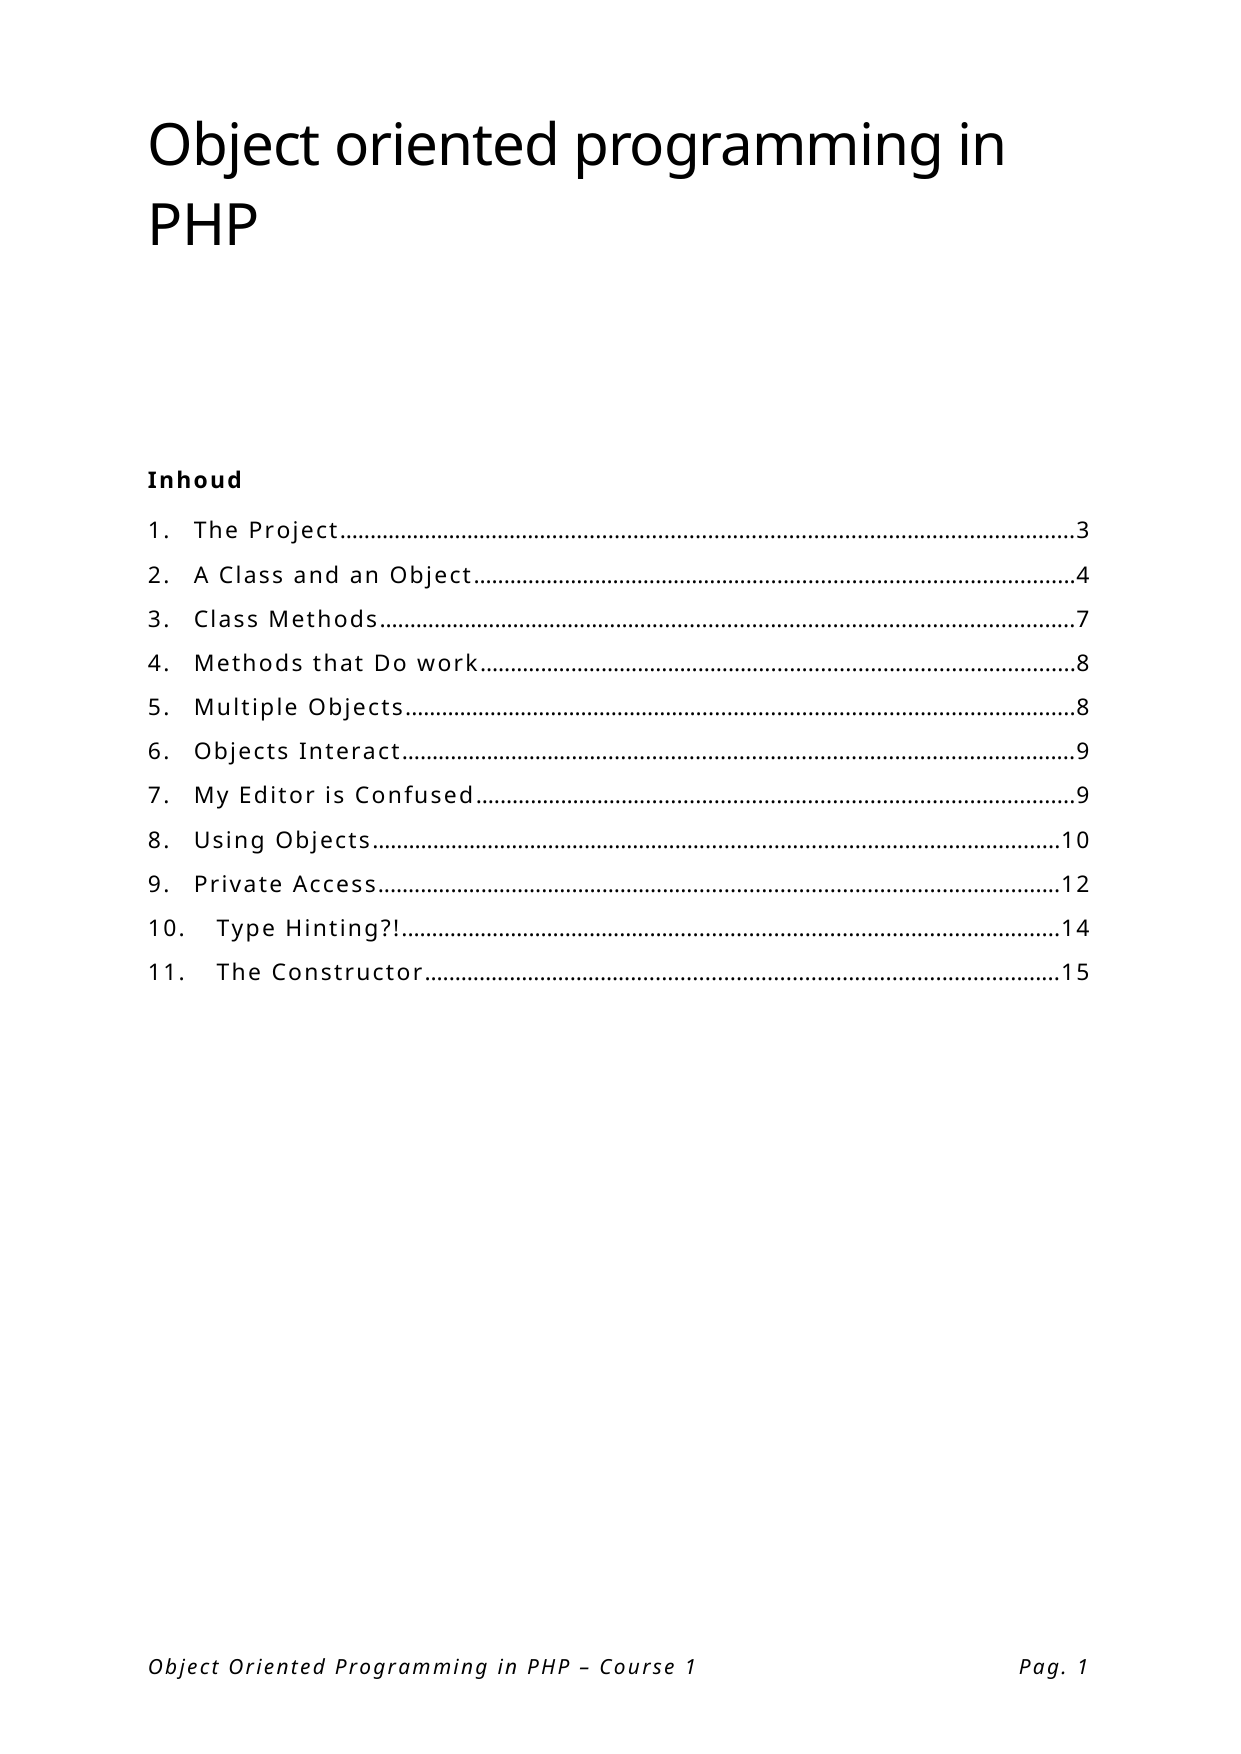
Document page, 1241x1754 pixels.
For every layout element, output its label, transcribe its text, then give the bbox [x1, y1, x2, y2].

text 1. The Project 3 [148, 514, 1093, 546]
text 7. My Editor is Confused 9 [148, 779, 1093, 811]
text 6. Objects Interact 9 [148, 735, 1093, 767]
text 8. Using Objects 10 [148, 824, 1093, 855]
text 11. The Constructor 15 [148, 956, 1093, 987]
text 10. Type Hinting?! 14 [148, 912, 1093, 943]
text Inhoud [148, 464, 1093, 495]
text 9. Private Access 12 [148, 868, 1093, 899]
text 5. Multiple Objects 8 [148, 691, 1093, 722]
text 3. Class Methods 7 [148, 603, 1093, 634]
text 2. A Class and an Object 4 [148, 559, 1093, 590]
title Object oriented programming in PHP [148, 103, 1093, 262]
text 4. Methods that Do work 8 [148, 647, 1093, 678]
